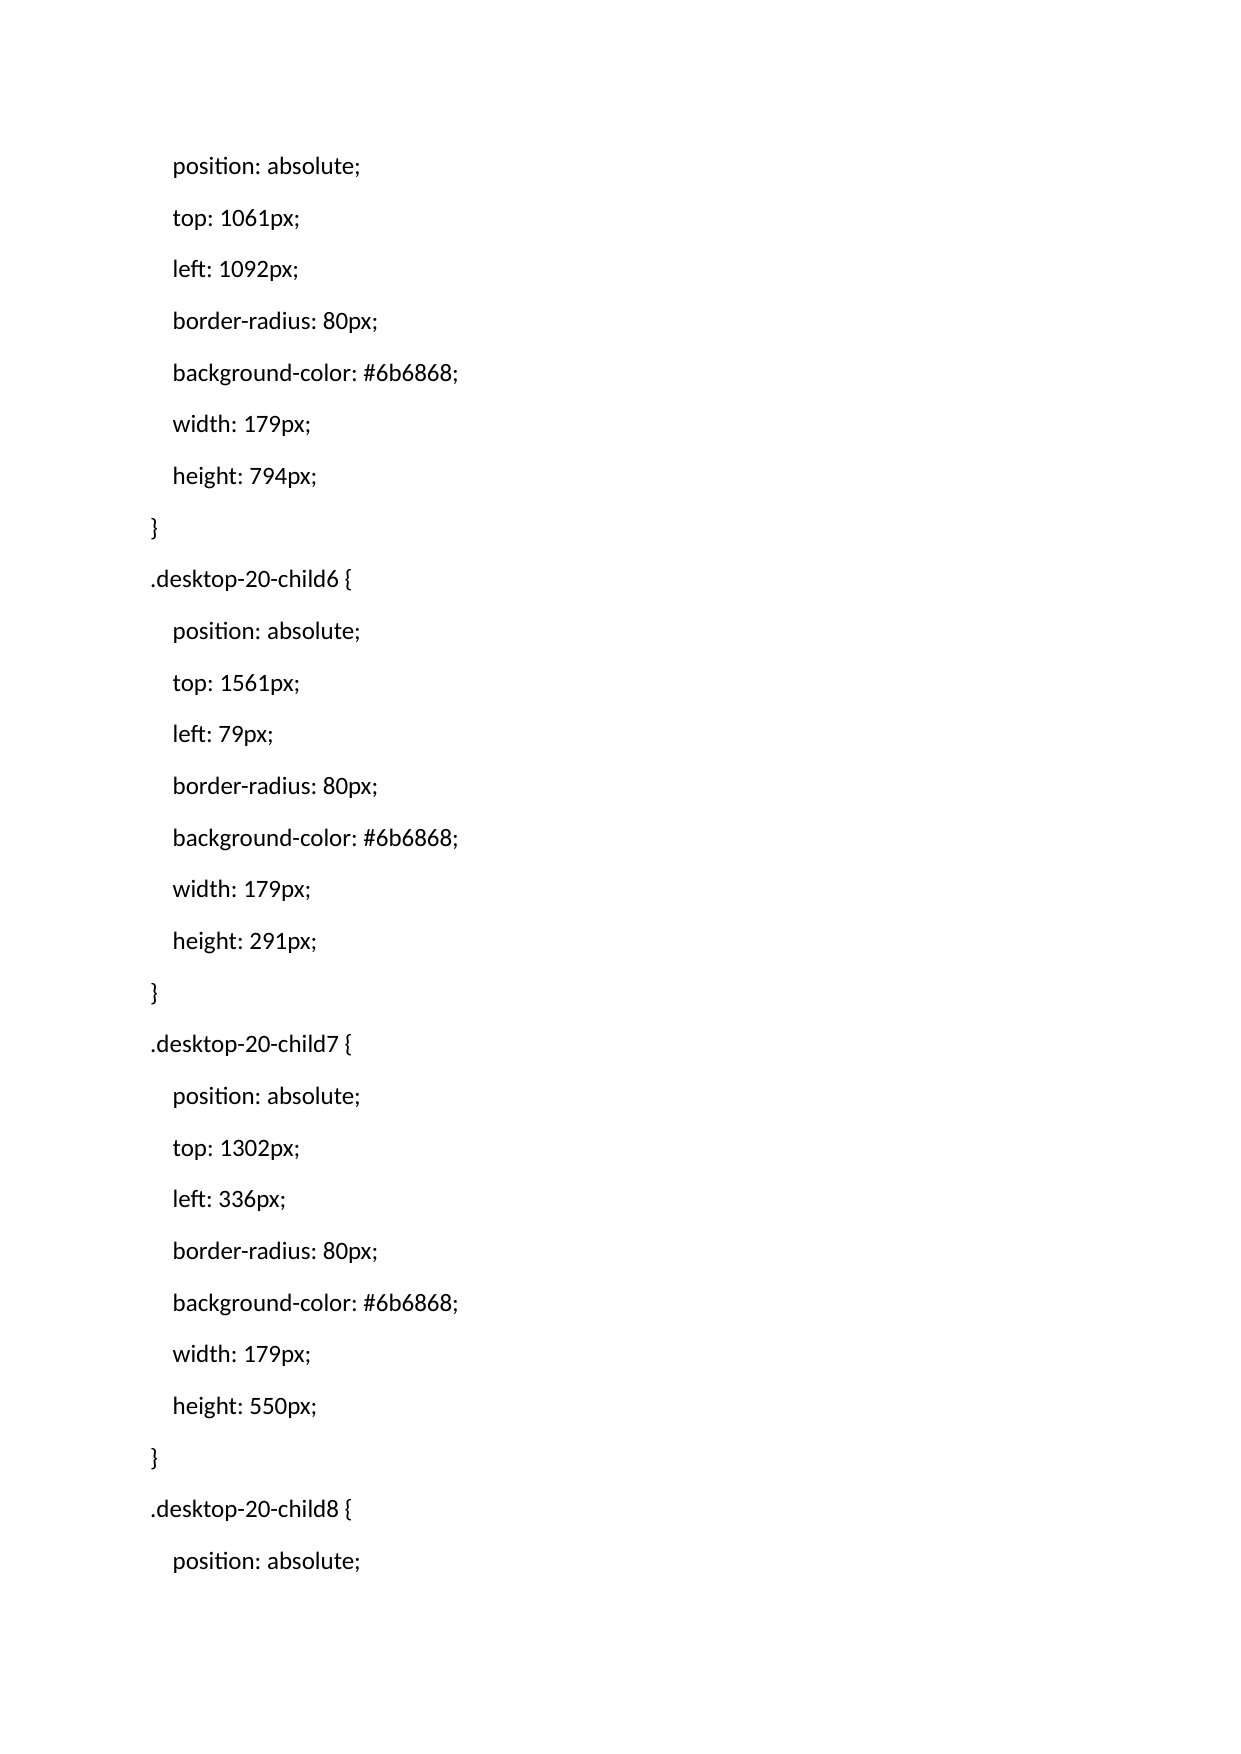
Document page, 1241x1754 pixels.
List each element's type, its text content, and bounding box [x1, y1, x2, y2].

text } [150, 977, 1090, 1007]
text border-radius: 80px; [150, 305, 1090, 336]
text height: 291px; [150, 925, 1090, 956]
text top: 1061px; [150, 202, 1090, 232]
text top: 1302px; [150, 1132, 1090, 1162]
text height: 794px; [150, 460, 1090, 491]
text background-color: #6b6868; [150, 357, 1090, 387]
text width: 179px; [150, 873, 1090, 904]
text width: 179px; [150, 1338, 1090, 1369]
text left: 1092px; [150, 253, 1090, 284]
text left: 336px; [150, 1183, 1090, 1214]
text left: 79px; [150, 718, 1090, 749]
text position: absolute; [150, 1545, 1090, 1576]
text .desktop-20-child8 { [150, 1493, 1090, 1524]
text position: absolute; [150, 615, 1090, 646]
text top: 1561px; [150, 667, 1090, 697]
text height: 550px; [150, 1390, 1090, 1421]
text border-radius: 80px; [150, 1235, 1090, 1266]
text width: 179px; [150, 408, 1090, 439]
text .desktop-20-child6 { [150, 563, 1090, 594]
text position: absolute; [150, 1080, 1090, 1111]
text background-color: #6b6868; [150, 822, 1090, 852]
text } [150, 1442, 1090, 1472]
text } [150, 512, 1090, 542]
text background-color: #6b6868; [150, 1287, 1090, 1317]
text border-radius: 80px; [150, 770, 1090, 801]
text .desktop-20-child7 { [150, 1028, 1090, 1059]
text position: absolute; [150, 150, 1090, 181]
